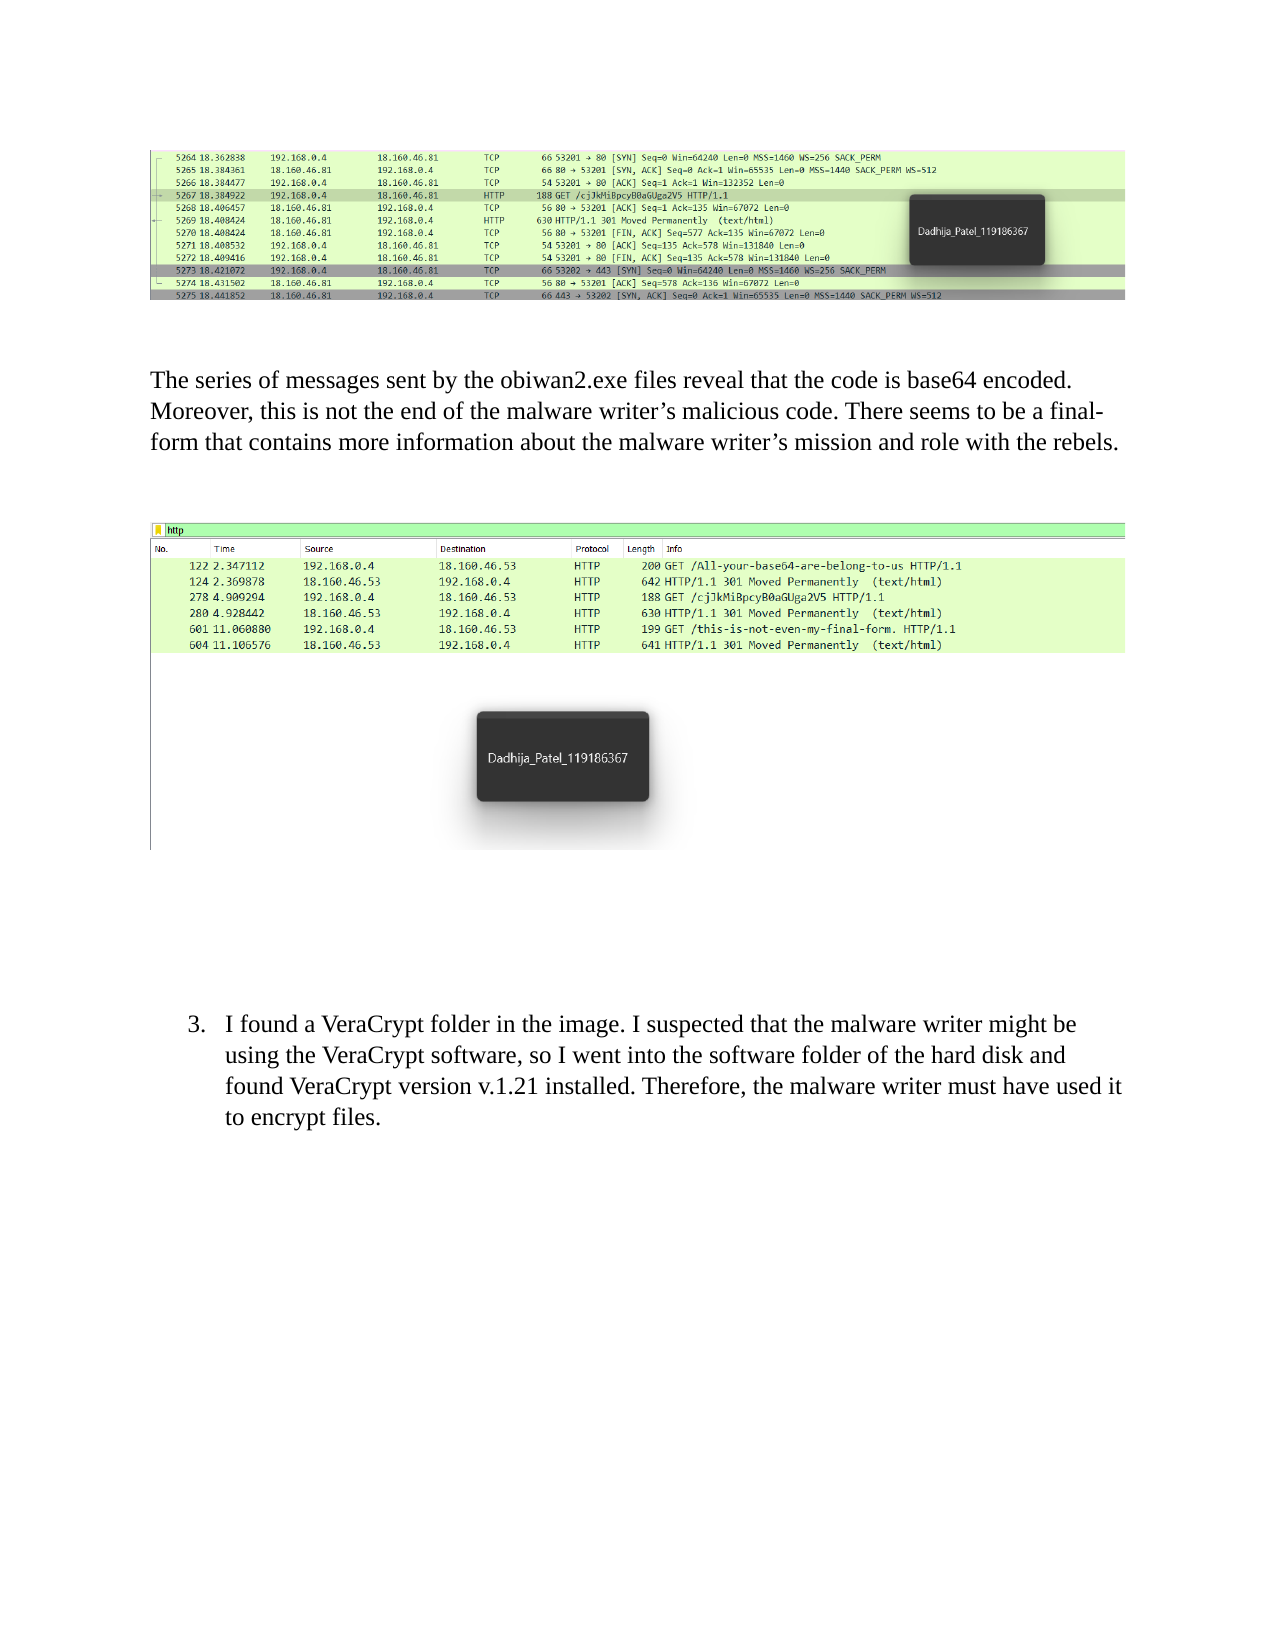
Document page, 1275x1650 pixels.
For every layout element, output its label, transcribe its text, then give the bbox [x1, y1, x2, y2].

picture [150, 521, 1125, 850]
text The series of messages sent by the obiwan2.exe files reveal that the code is base64 encoded. Moreover, this is not the end of the malware writer’s malicious code. There seems to be a final-form that contains more information about the malware writer’s mission and role with the rebels. [150, 365, 1125, 456]
list I found a VeraCrypt folder in the image. I suspected that the malware writer might be using the VeraCrypt software, so I went into the software folder of the hard disk and found VeraCrypt version v.1.21 installed. Therefore, the malware writer must have used it to encrypt files. [187, 1009, 1125, 1131]
picture [150, 150, 1125, 300]
